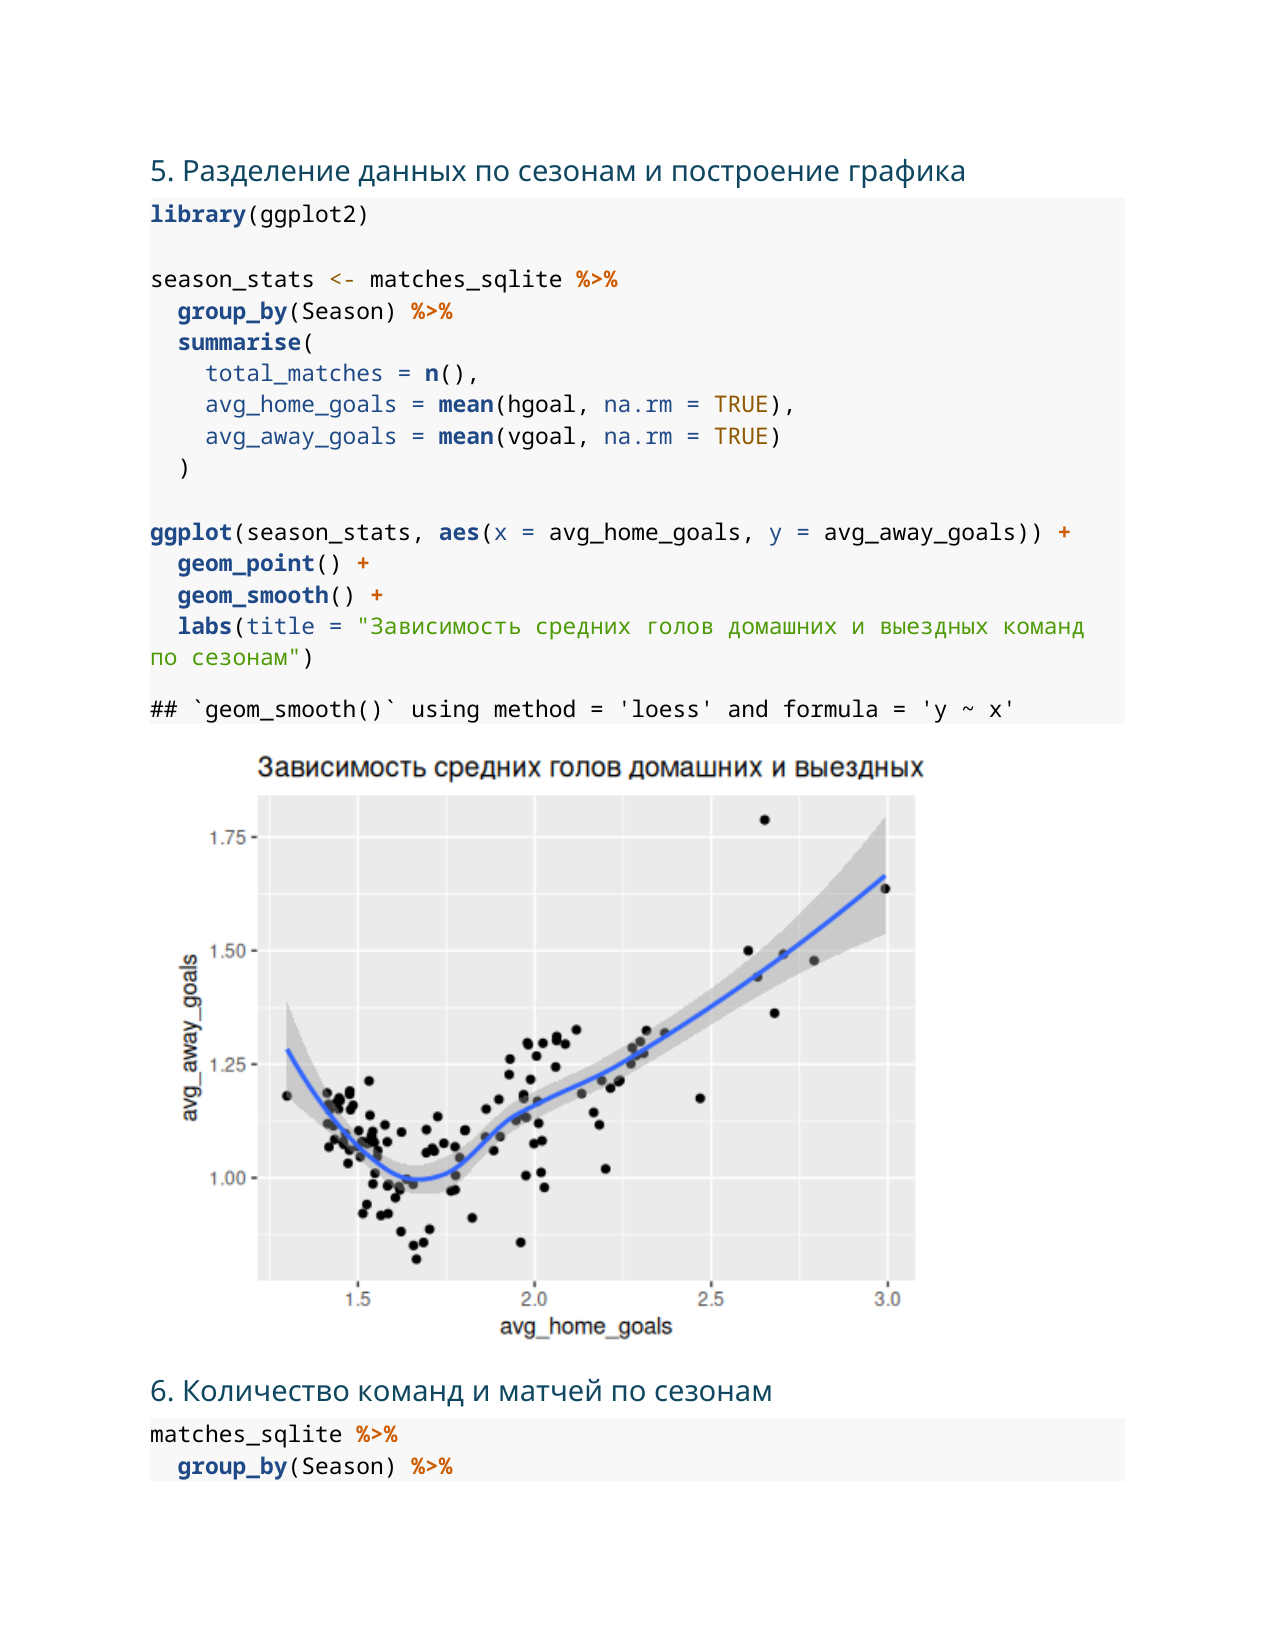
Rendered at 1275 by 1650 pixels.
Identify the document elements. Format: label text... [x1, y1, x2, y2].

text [150, 1418, 1125, 1481]
text ## `geom_smooth()` using method = 'loess' and formula = 'y ~ x' [150, 693, 1125, 724]
subtitle 5. Разделение данных по сезонам и построение графика [150, 150, 1125, 190]
picture [168, 745, 927, 1352]
subtitle 6. Количество команд и матчей по сезонам [150, 1370, 1125, 1410]
text library(ggplot2) season_stats <- matches_sqlite %>% group_by(Season) %>% summarise( total_matches = n(), avg_home_goals = mean(hgoal, na.rm = TRUE), avg_away_goals = mean(vgoal, na.rm = TRUE) ) ggplot(season_stats, aes(x = avg_home_goals, y = avg_away_goals)) + geom_point() + geom_smooth() + labs(title = "Зависимость средних голов домашних и выездных команд по сезонам") [150, 198, 1125, 672]
